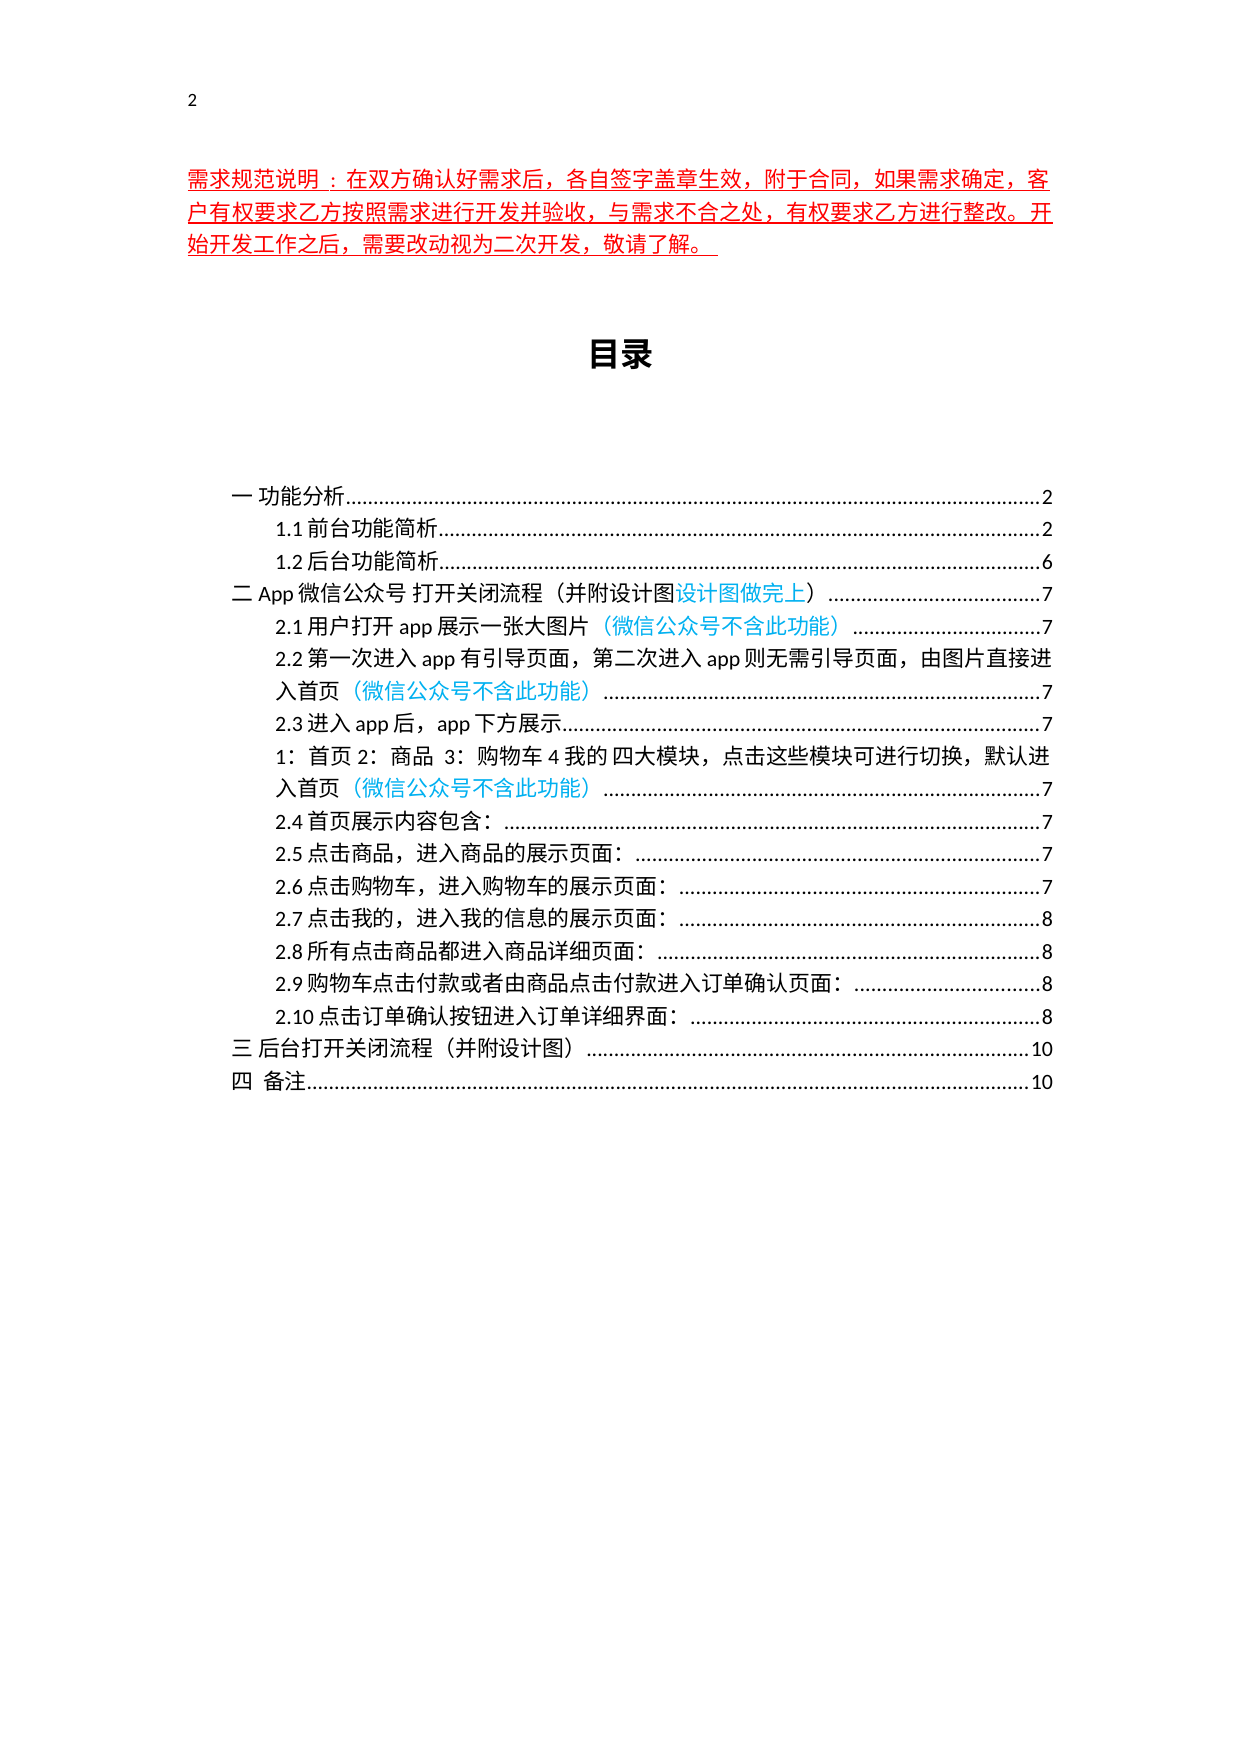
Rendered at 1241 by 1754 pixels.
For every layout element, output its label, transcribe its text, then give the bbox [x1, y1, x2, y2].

subtitle 目录 [187, 319, 1053, 384]
text 1.2 后台功能简析 6 [275, 543, 1053, 576]
text 2.2第一次进入app 有引导页面，第二次进入app则无需引导页面，由图片直接进入首页（微信公众号不含此功能） 7 [275, 641, 1053, 706]
text 2.7点击我的，进入我的信息的展示页面： 8 [275, 901, 1053, 933]
text 三 后台打开关闭流程（并附设计图） 10 [231, 1031, 1053, 1063]
text 二 App微信公众号 打开关闭流程（并附设计图设计图做完上） 7 [231, 576, 1053, 608]
text 2.5点击商品，进入商品的展示页面： 7 [275, 836, 1053, 868]
text 需求规范说明 : 在双方确认好需求后，各自签字盖章生效，附于合同，如果需求确定，客户有权要求乙方按照需求进行开发并验收，与需求不合之处，有权要求乙方进行整改。开始开发工作之后，需要改动视为二次开发，敬请了解。 [187, 223, 1053, 259]
text 需求规范说明 : 在双方确认好需求后，各自签字盖章生效，附于合同，如果需求确定，客户有权要求乙方按照需求进行开发并验收，与需求不合之处，有权要求乙方进行整改。开始开发工作之后，需要改动视为二次开发，敬请了解。 [187, 162, 1053, 222]
text 2.1用户打开app展示一张大图片（微信公众号不含此功能） 7 [275, 608, 1053, 641]
text 2.9购物车点击付款或者由商品点击付款进入订单确认页面： 8 [275, 966, 1053, 998]
text 2.6点击购物车，进入购物车的展示页面： 7 [275, 868, 1053, 901]
text 1：首页 2：商品 3：购物车 4 我的 四大模块，点击这些模块可进行切换，默认进入首页（微信公众号不含此功能） 7 [275, 738, 1053, 803]
text 四 备注 10 [231, 1063, 1053, 1096]
text 一 功能分析 2 [231, 478, 1053, 511]
text 2.3进入app后，app下方展示 7 [275, 706, 1053, 738]
text 2.10点击订单确认按钮进入订单详细界面： 8 [275, 998, 1053, 1031]
text 2.4首页展示内容包含： 7 [275, 803, 1053, 836]
text 2.8所有点击商品都进入商品详细页面： 8 [275, 933, 1053, 966]
text 1.1前台功能简析 2 [275, 511, 1053, 543]
